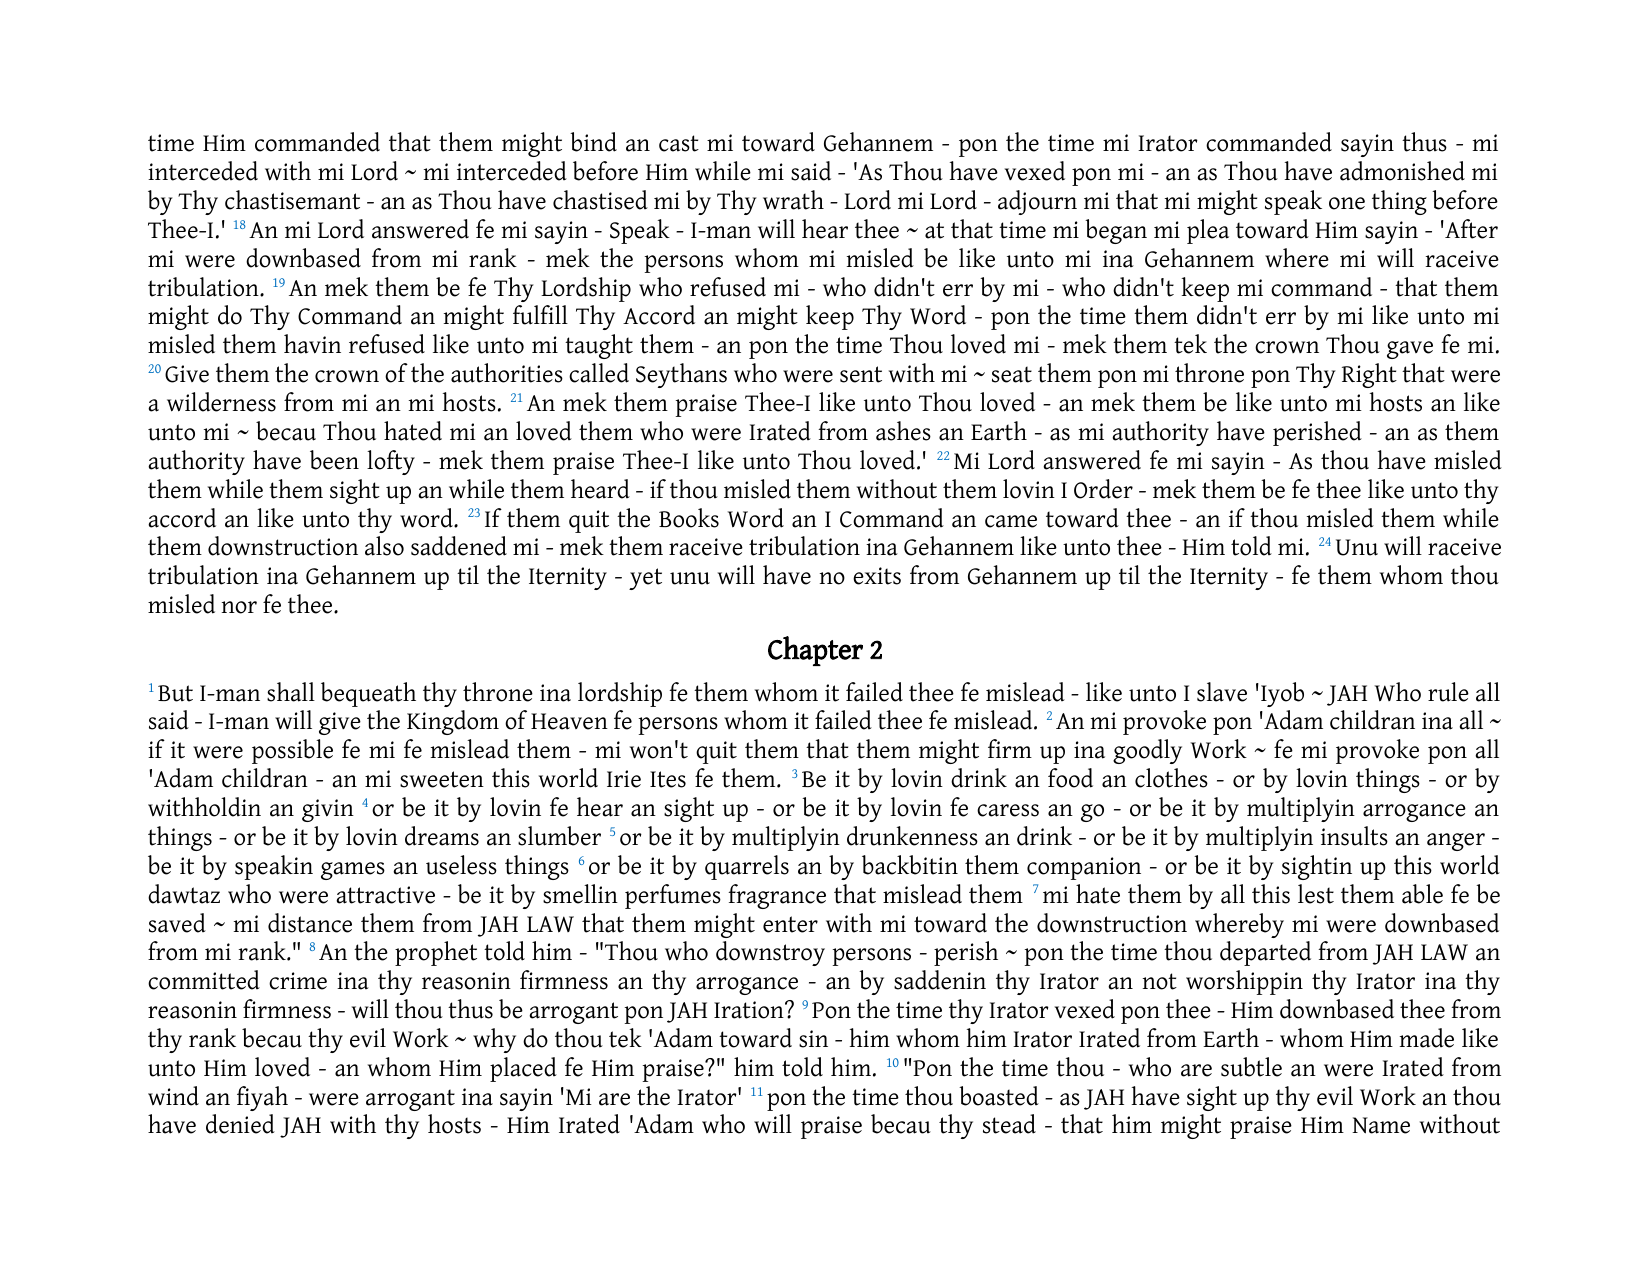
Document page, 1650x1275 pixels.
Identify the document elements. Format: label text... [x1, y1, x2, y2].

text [148, 130, 1502, 620]
text Chapter 2 [148, 633, 1502, 667]
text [148, 679, 1502, 1141]
